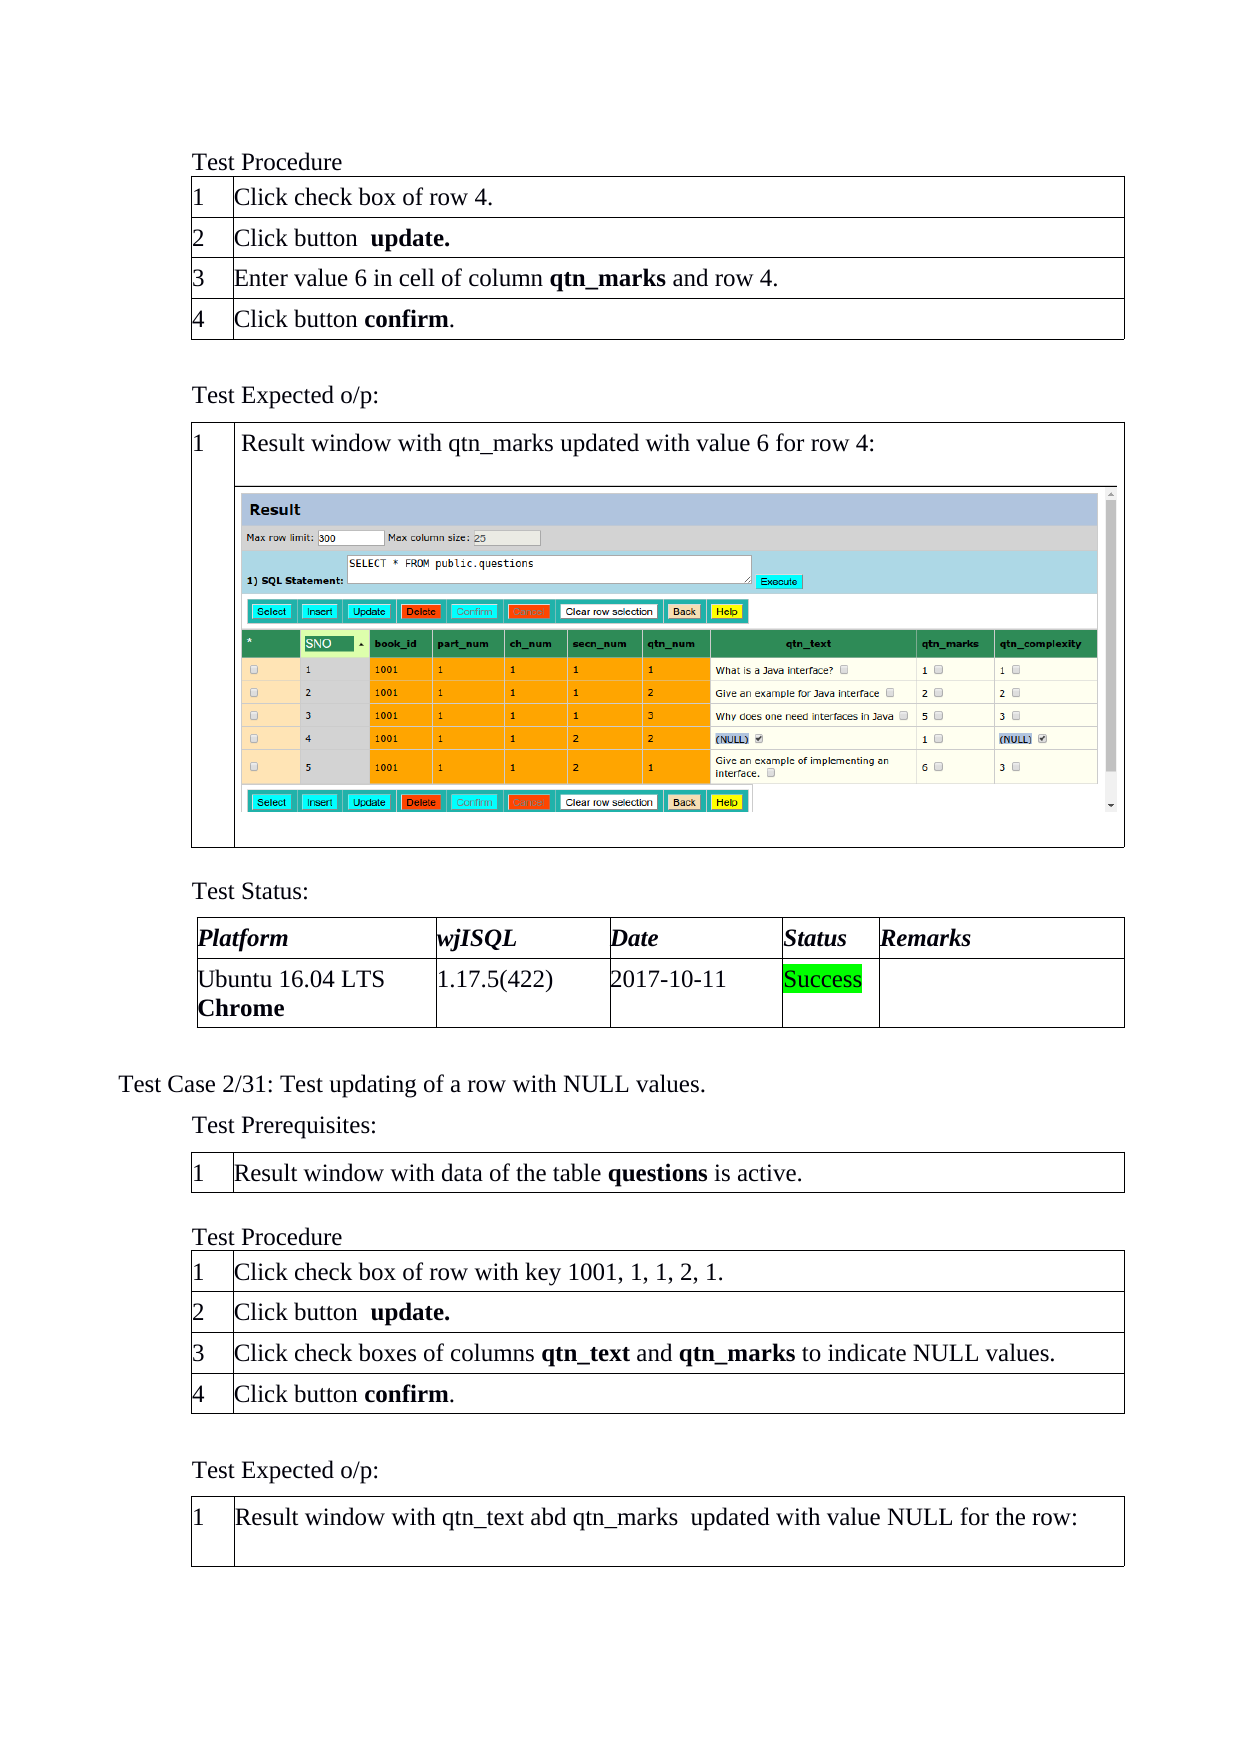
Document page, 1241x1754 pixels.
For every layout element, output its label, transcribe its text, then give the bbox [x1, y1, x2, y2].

table_cell Click button update. [234, 1292, 1124, 1332]
text Test Case 2/31: Test updating of a row with NULL values. [118, 1069, 1122, 1098]
text Test Expected o/p: [118, 1455, 1122, 1484]
table_header 1 [192, 1153, 233, 1192]
text Test Prerequisites: [118, 1110, 1122, 1139]
table_header Platform [198, 918, 436, 958]
table_cell 3 [192, 1333, 233, 1372]
table_header 1 [192, 423, 234, 847]
table_cell Success [783, 959, 879, 1027]
table_cell 2 [192, 218, 233, 257]
table_cell 4 [192, 299, 233, 338]
picture [234, 485, 1117, 812]
table_header 1 [192, 177, 233, 216]
table_header Click check box of row with key 1001, 1, 1, 2, 1. [234, 1251, 1124, 1291]
table_cell 4 [192, 1374, 233, 1413]
table_header wjISQL [437, 918, 610, 958]
table_header Remarks [880, 918, 1124, 958]
table_cell [880, 959, 1124, 1027]
table_cell Enter value 6 in cell of column qtn_marks and row 4. [234, 258, 1124, 298]
table_header Result window with qtn_marks updated with value 6 for row 4: [235, 423, 1124, 847]
text Test Expected o/p: [118, 380, 1122, 409]
table_header 1 [192, 1251, 233, 1291]
table_header Date [611, 918, 782, 958]
table_cell Click button confirm. [234, 1374, 1124, 1413]
table_cell Ubuntu 16.04 LTS Chrome [198, 959, 436, 1027]
table_cell Click button confirm. [234, 299, 1124, 338]
table_cell Click check boxes of columns qtn_text and qtn_marks to indicate NULL values. [234, 1333, 1124, 1372]
text Test Procedure [118, 147, 1122, 176]
table_cell 2 [192, 1292, 233, 1332]
table_cell 2017-10-11 [611, 959, 782, 1027]
text Test Procedure [118, 1222, 1122, 1250]
table_cell 3 [192, 258, 233, 298]
table_header 1 [192, 1497, 234, 1566]
table_header Status [783, 918, 879, 958]
table_cell 1.17.5(422) [437, 959, 610, 1027]
text Test Status: [118, 876, 1122, 904]
table_header Click check box of row 4. [234, 177, 1124, 216]
table_header Result window with data of the table questions is active. [234, 1153, 1124, 1192]
table_cell Click button update. [234, 218, 1124, 257]
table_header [235, 1497, 1124, 1566]
